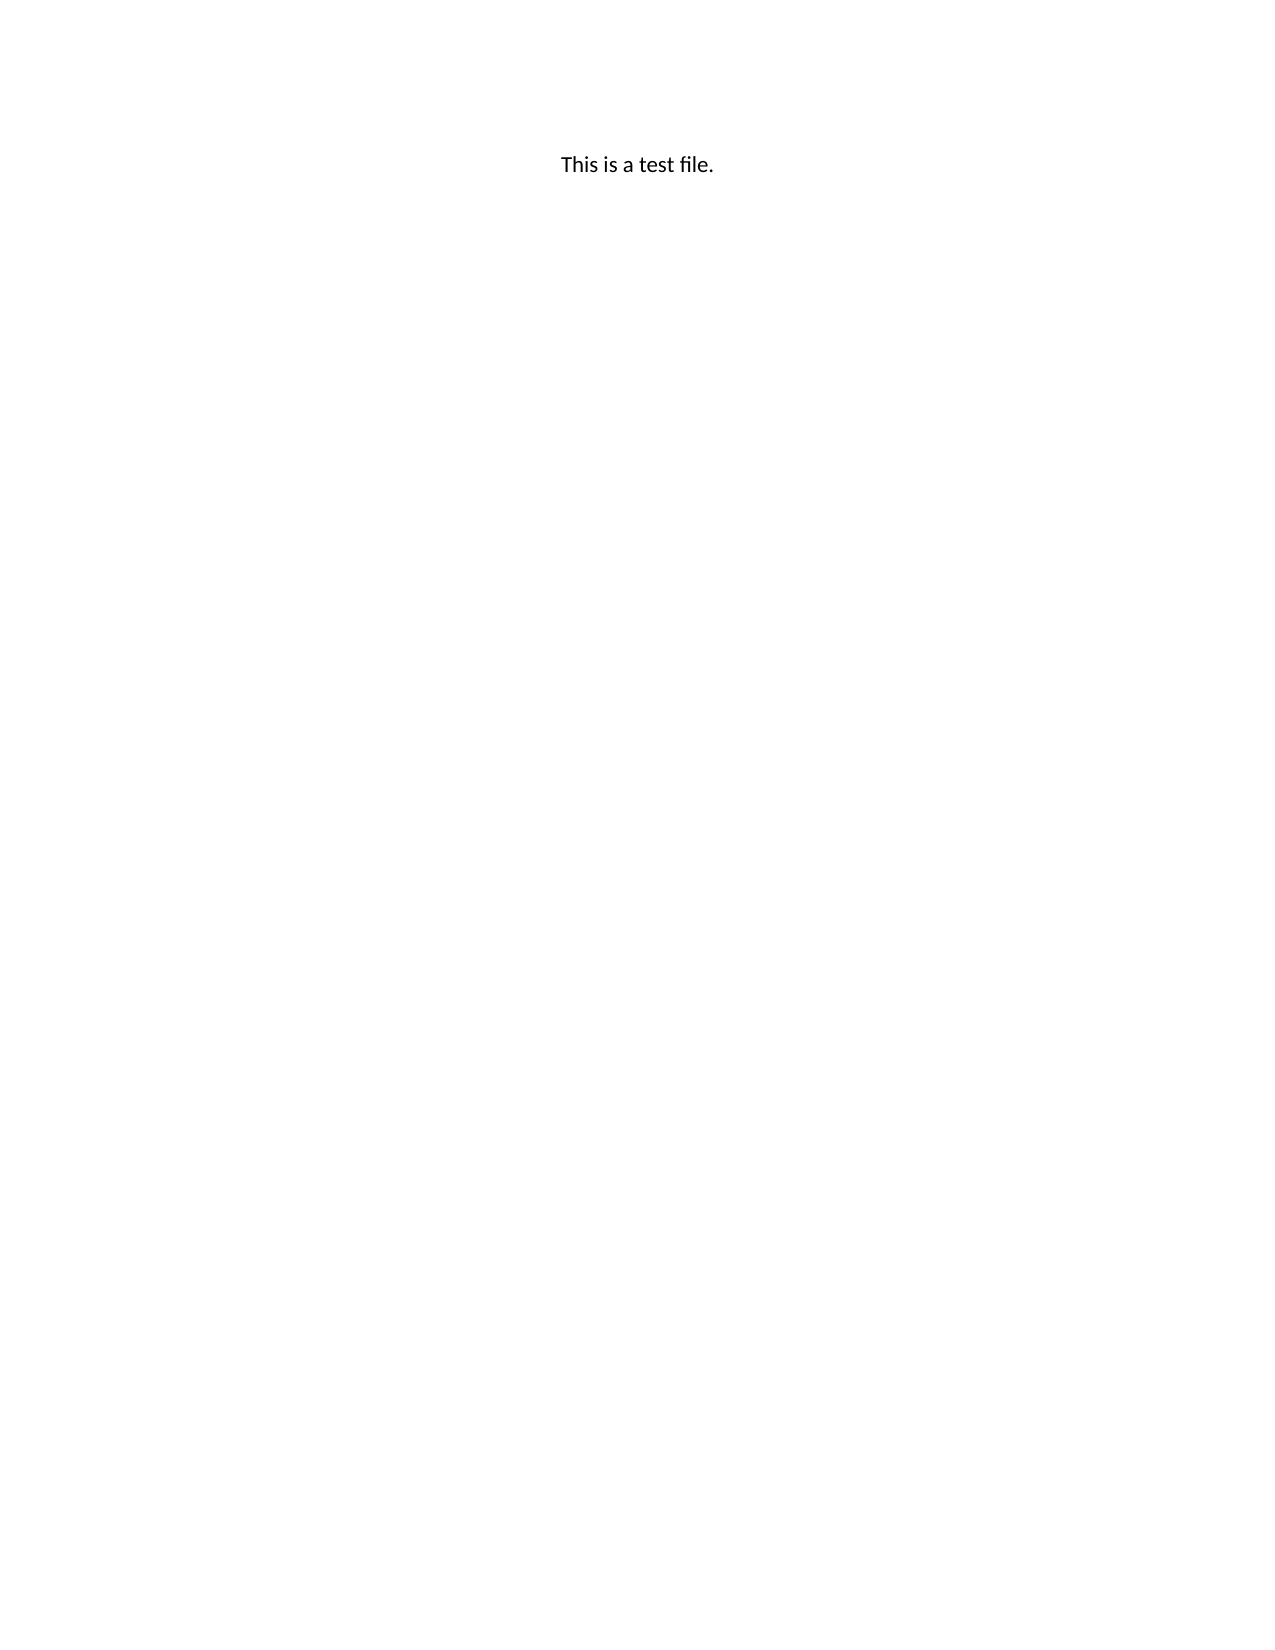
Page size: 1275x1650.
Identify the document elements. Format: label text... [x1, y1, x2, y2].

text This is a test file. [150, 150, 1125, 178]
